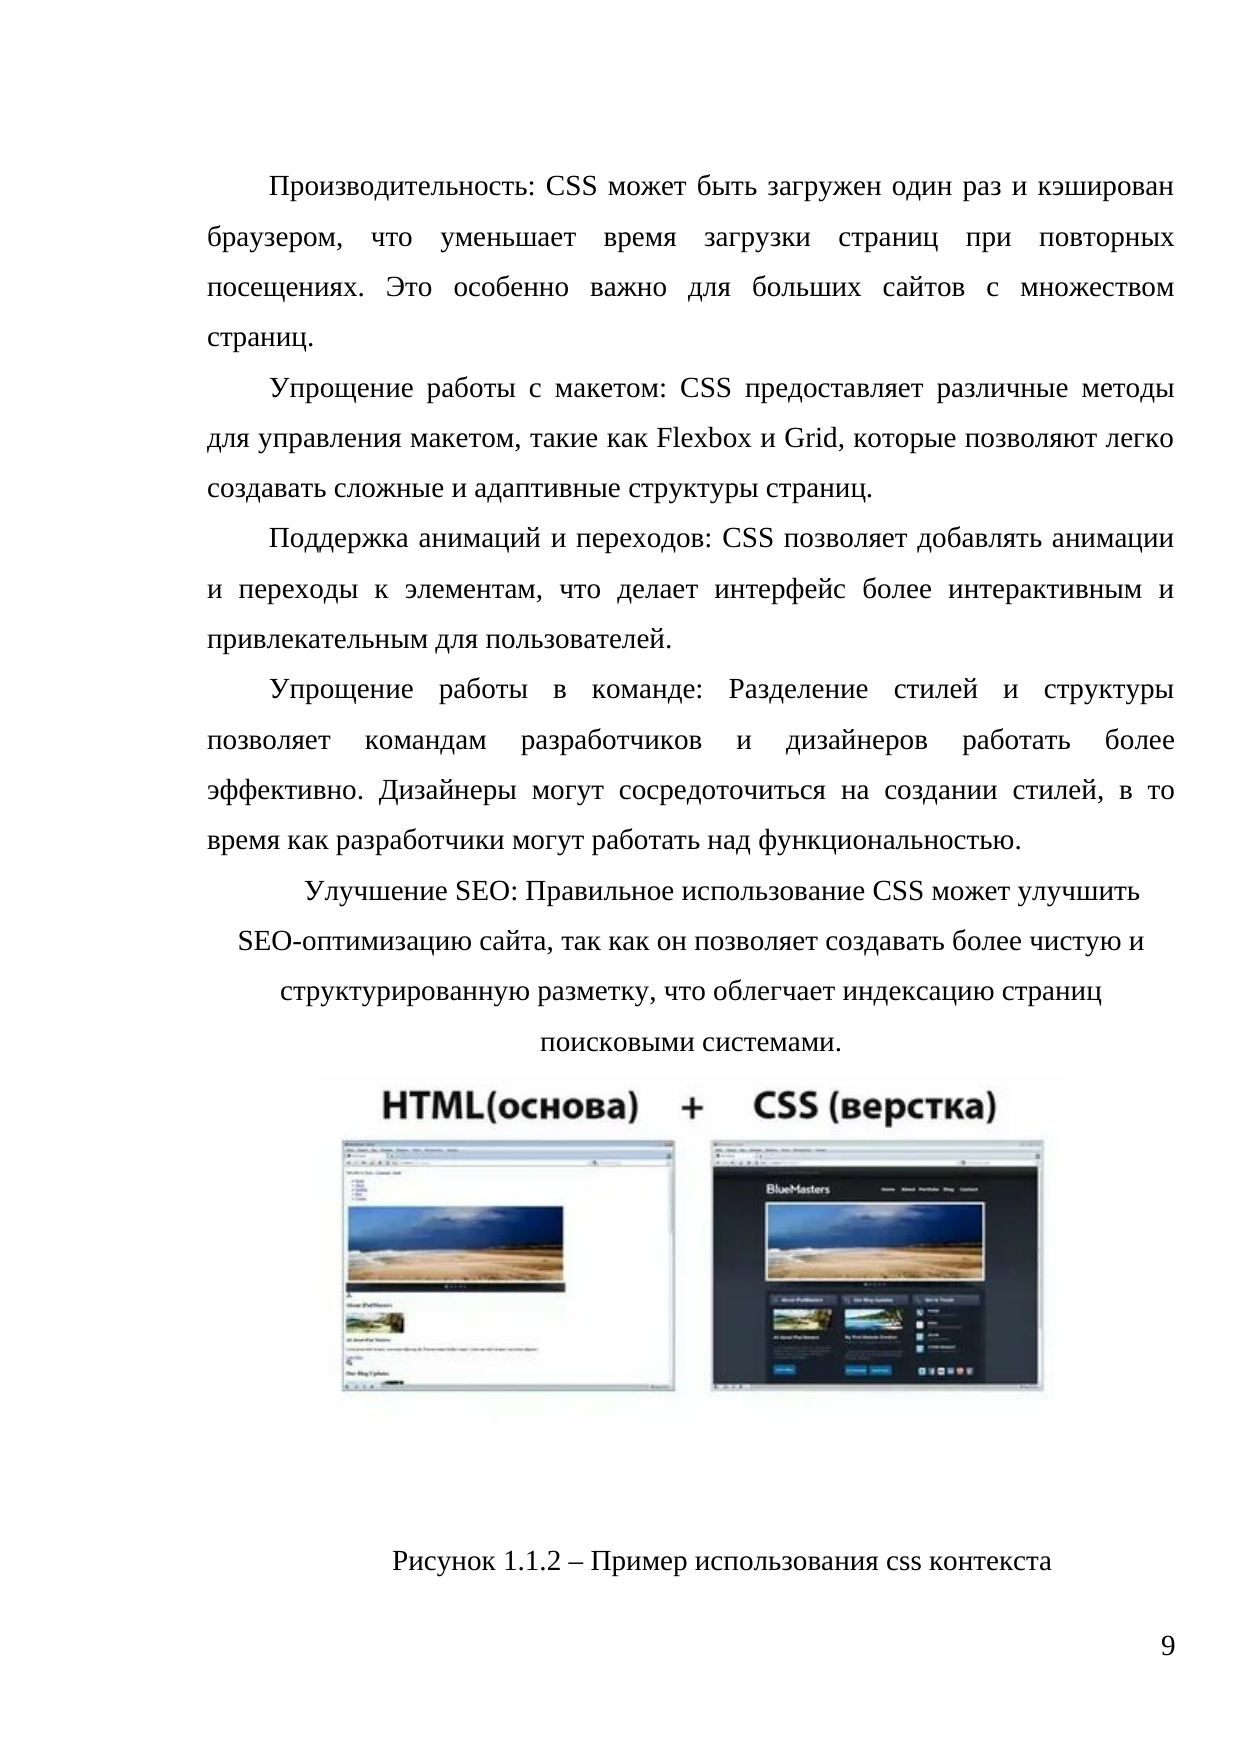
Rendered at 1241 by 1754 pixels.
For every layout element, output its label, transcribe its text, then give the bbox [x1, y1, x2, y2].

text Упрощение работы в команде: Разделение стилей и структуры позволяет командам разработчиков и дизайнеров работать более эффективно. Дизайнеры могут сосредоточиться на создании стилей, в то время как разработчики могут работать над функциональностью. [207, 672, 1175, 856]
text Поддержка анимаций и переходов: CSS позволяет добавлять анимации и переходы к элементам, что делает интерфейс более интерактивным и привлекательным для пользователей. [207, 521, 1175, 655]
picture [316, 1074, 1067, 1426]
text Рисунок 1.1.2 – Пример использования css контекста [207, 1543, 1175, 1577]
text Упрощение работы с макетом: CSS предоставляет различные методы для управления макетом, такие как Flexbox и Grid, которые позволяют легко создавать сложные и адаптивные структуры страниц. [207, 370, 1175, 504]
text Производительность: CSS может быть загружен один раз и кэширован браузером, что уменьшает время загрузки страниц при повторных посещениях. Это особенно важно для больших сайтов с множеством страниц. [207, 168, 1175, 353]
